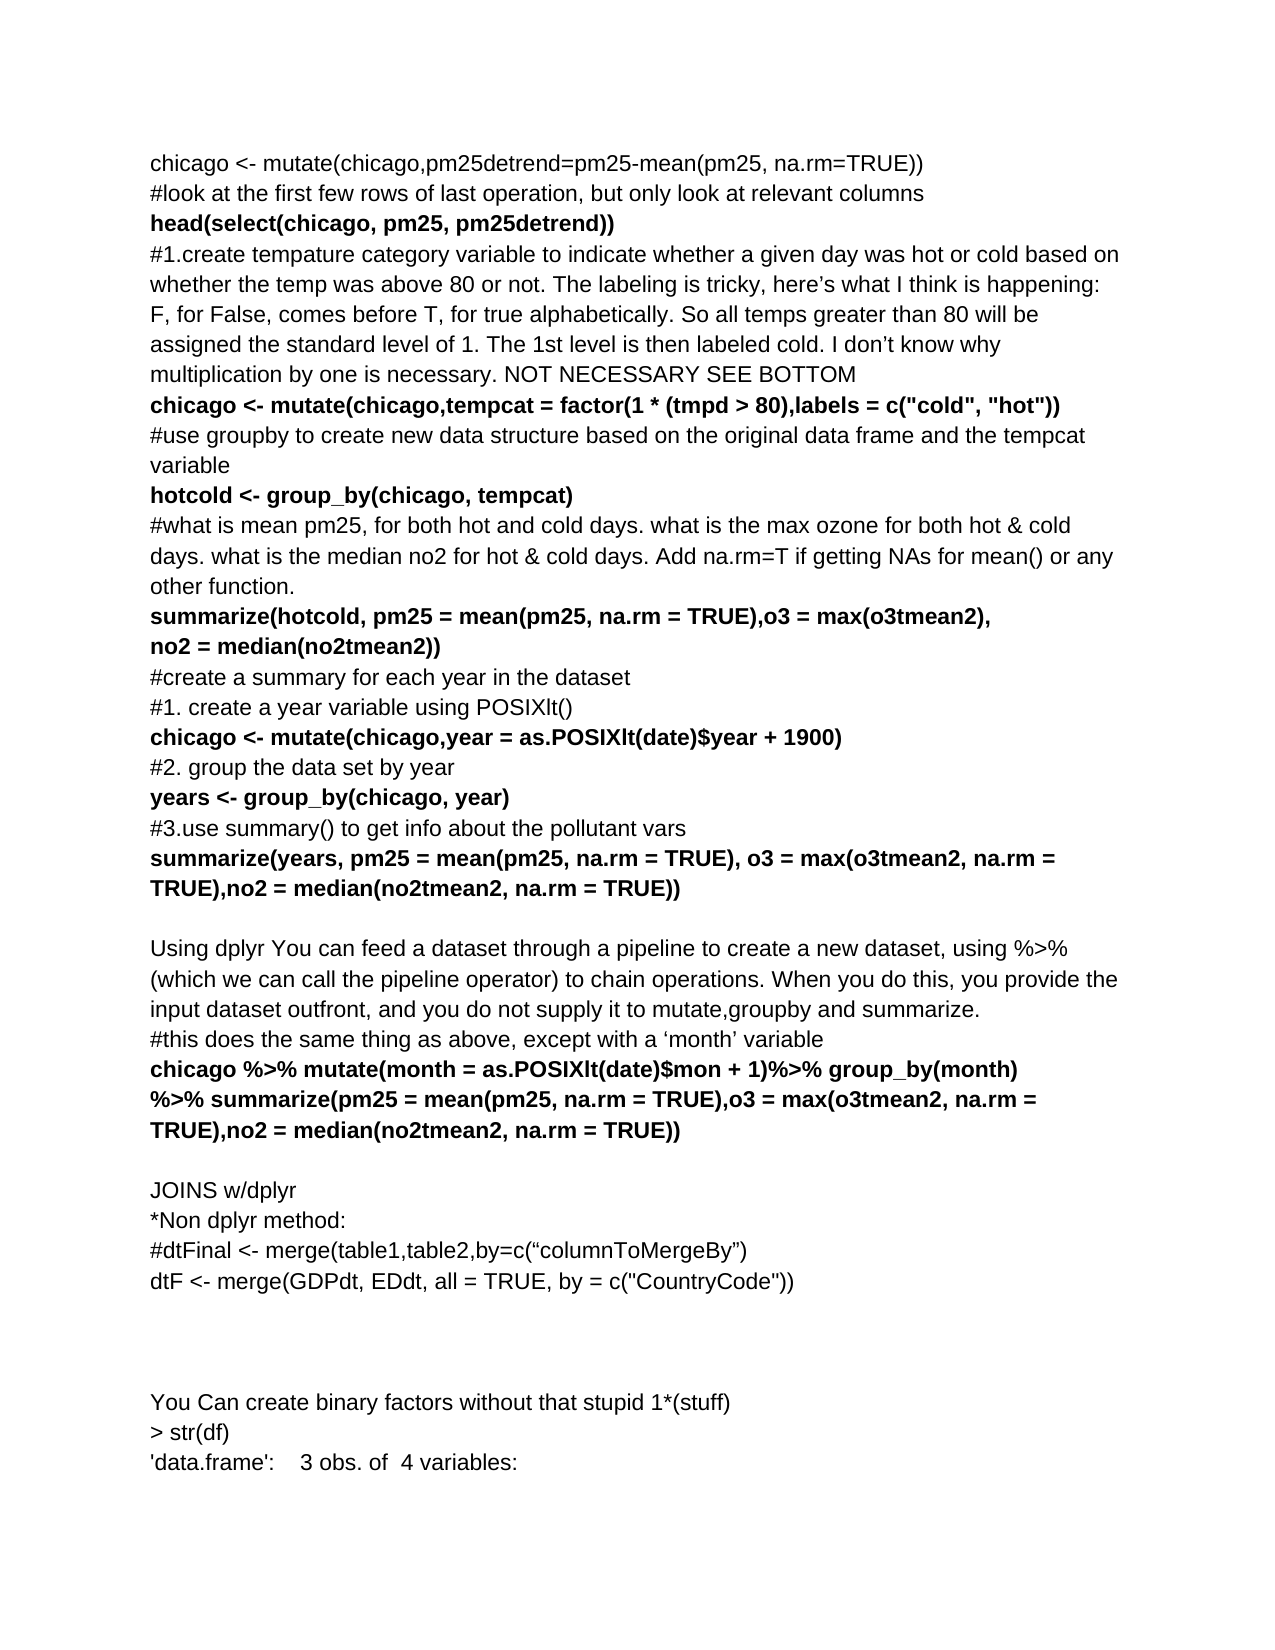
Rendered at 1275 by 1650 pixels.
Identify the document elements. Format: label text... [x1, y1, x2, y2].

text *Non dplyr method: [150, 1207, 1125, 1234]
text #create a summary for each year in the dataset [150, 663, 1125, 690]
text dtF <- merge(GDPdt, EDdt, all = TRUE, by = c("CountryCode")) [150, 1268, 1125, 1294]
text chicago <- mutate(chicago,pm25detrend=pm25-mean(pm25, na.rm=TRUE)) [150, 150, 1125, 176]
text #use groupby to create new data structure based on the original data frame and the tempcat variable [150, 422, 1125, 478]
text #3.use summary() to get info about the pollutant vars [150, 814, 1125, 841]
text > str(df) [150, 1419, 1125, 1445]
text #2. group the data set by year [150, 754, 1125, 781]
text JOINS w/dplyr [150, 1177, 1125, 1203]
text head(select(chicago, pm25, pm25detrend)) [150, 210, 1125, 237]
text #what is mean pm25, for both hot and cold days. what is the max ozone for both hot & cold days. what is the median no2 for hot & cold days. Add na.rm=T if getting NAs for mean() or any other function. [150, 512, 1125, 599]
text hotcold <- group_by(chicago, tempcat) [150, 482, 1125, 509]
text 'data.frame': 3 obs. of 4 variables: [150, 1449, 1125, 1475]
text summarize(hotcold, pm25 = mean(pm25, na.rm = TRUE),o3 = max(o3tmean2), [150, 603, 1125, 629]
text #look at the first few rows of last operation, but only look at relevant columns [150, 180, 1125, 207]
text years <- group_by(chicago, year) [150, 784, 1125, 811]
text #dtFinal <- merge(table1,table2,by=c(“columnToMergeBy”) [150, 1237, 1125, 1264]
text #1.create tempature category variable to indicate whether a given day was hot or cold based on whether the temp was above 80 or not. The labeling is tricky, here’s what I think is happening: F, for False, comes before T, for true alphabetically. So all temps greater than 80 will be assigned the standard level of 1. The 1st level is then labeled cold. I don’t know why multiplication by one is necessary. NOT NECESSARY SEE BOTTOM [150, 241, 1125, 388]
text #1. create a year variable using POSIXlt() [150, 694, 1125, 720]
text summarize(years, pm25 = mean(pm25, na.rm = TRUE), o3 = max(o3tmean2, na.rm = TRUE),no2 = median(no2tmean2, na.rm = TRUE)) [150, 845, 1125, 901]
text chicago <- mutate(chicago,year = as.POSIXlt(date)$year + 1900) [150, 724, 1125, 750]
text You Can create binary factors without that stupid 1*(stuff) [150, 1388, 1125, 1415]
text Using dplyr You can feed a dataset through a pipeline to create a new dataset, using %>% (which we can call the pipeline operator) to chain operations. When you do this, you provide the input dataset outfront, and you do not supply it to mutate,groupby and summarize. [150, 935, 1125, 1022]
text chicago <- mutate(chicago,tempcat = factor(1 * (tmpd > 80),labels = c("cold", "hot")) [150, 392, 1125, 418]
text %>% summarize(pm25 = mean(pm25, na.rm = TRUE),o3 = max(o3tmean2, na.rm = TRUE),no2 = median(no2tmean2, na.rm = TRUE)) [150, 1086, 1125, 1143]
text #this does the same thing as above, except with a ‘month’ variable [150, 1026, 1125, 1052]
text no2 = median(no2tmean2)) [150, 633, 1125, 660]
text chicago %>% mutate(month = as.POSIXlt(date)$mon + 1)%>% group_by(month) [150, 1056, 1125, 1083]
